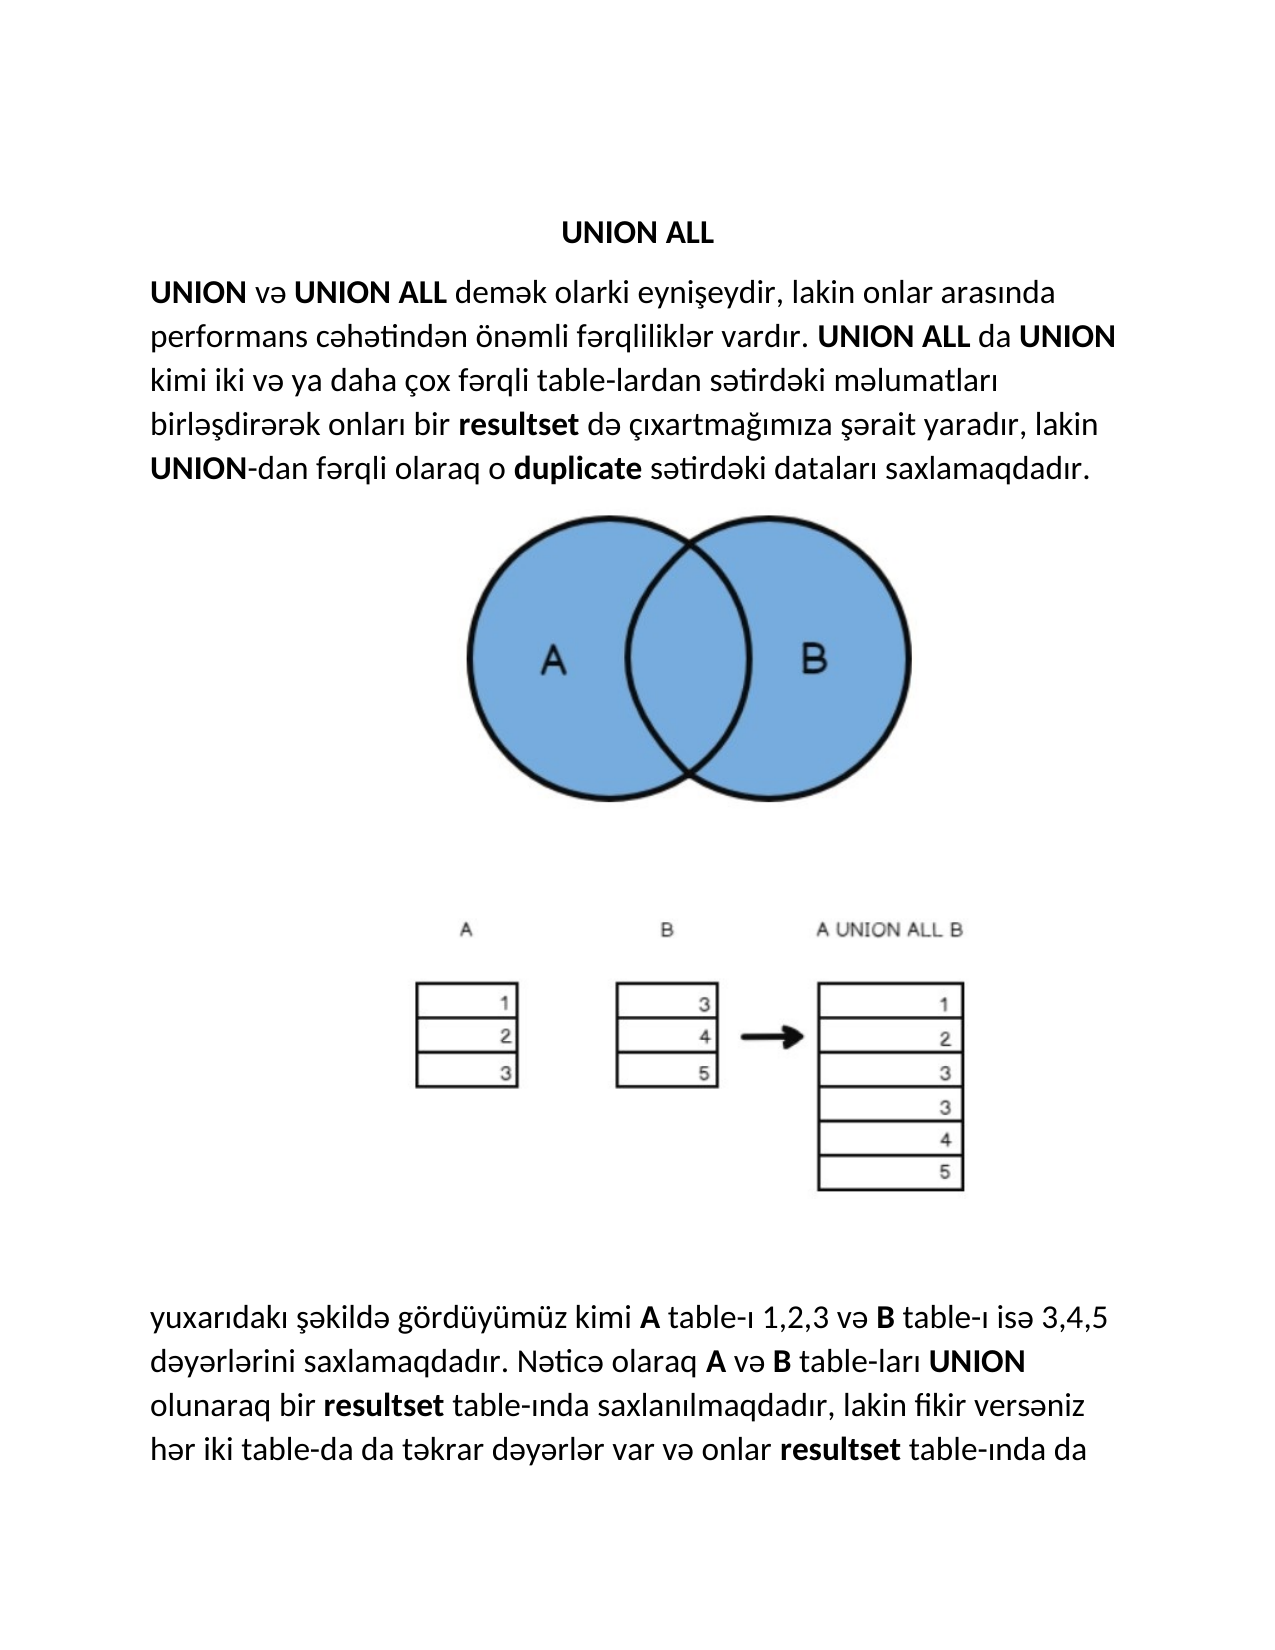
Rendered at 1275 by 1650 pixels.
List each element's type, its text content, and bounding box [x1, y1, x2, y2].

text UNION və UNION ALL demək olarki eynişeydir, lakin onlar arasında performans cəhətindən önəmli fərqliliklər vardır. UNION ALL da UNION kimi iki və ya daha çox fərqli table-lardan sətirdəki məlumatları birləşdirərək onları bir resultset də çıxartmağımıza şərait yaradır, lakin UNION-dan fərqli olaraq o duplicate sətirdəki dataları saxlamaqdadır. [150, 271, 1125, 488]
text UNION ALL [150, 211, 1125, 251]
picture [278, 498, 1037, 1219]
